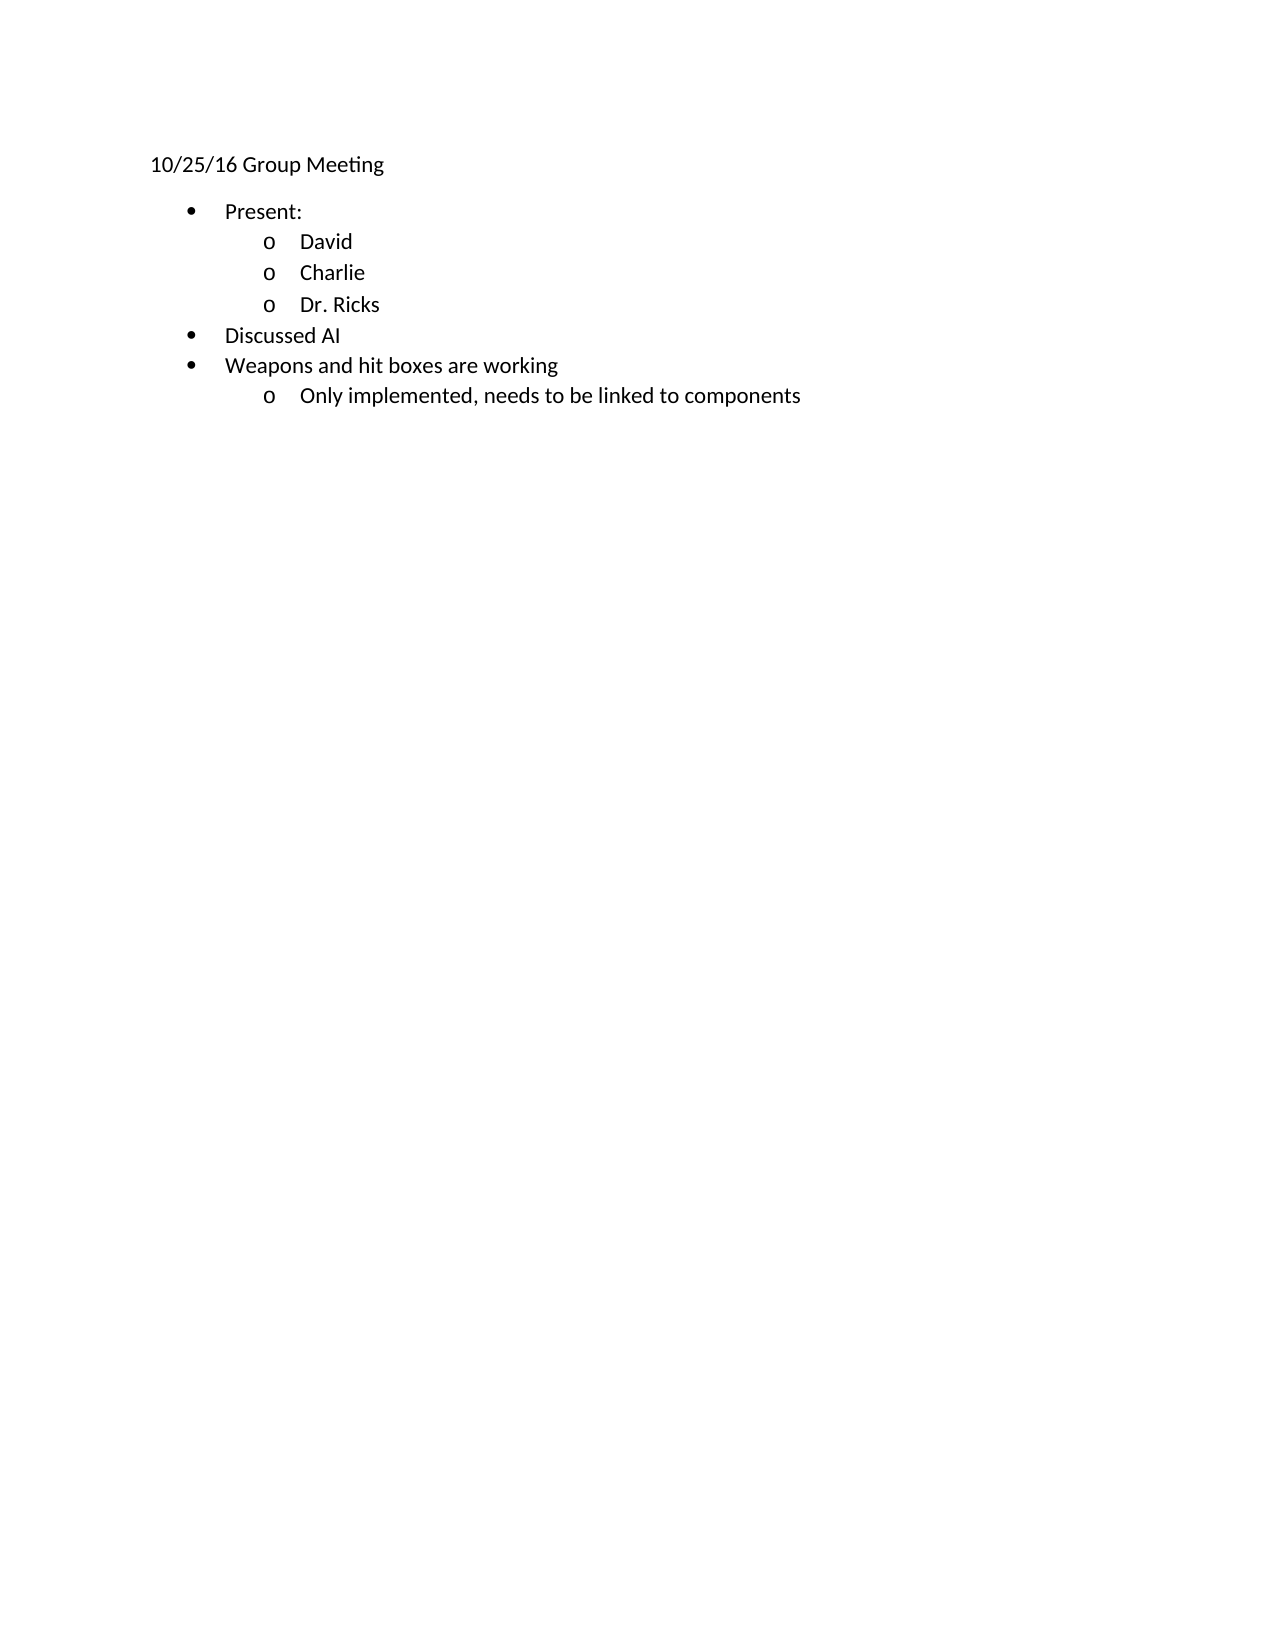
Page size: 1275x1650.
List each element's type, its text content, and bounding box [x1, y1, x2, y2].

text 10/25/16 Group Meeting [150, 150, 1125, 178]
list Charlie [262, 258, 1125, 288]
list Discussed AI [187, 321, 1125, 349]
list David [262, 227, 1125, 256]
list Weapons and hit boxes are working [187, 351, 1125, 379]
list Present: [187, 197, 1125, 225]
list Only implemented, needs to be linked to components [262, 381, 1125, 410]
list Dr. Ricks [262, 290, 1125, 319]
